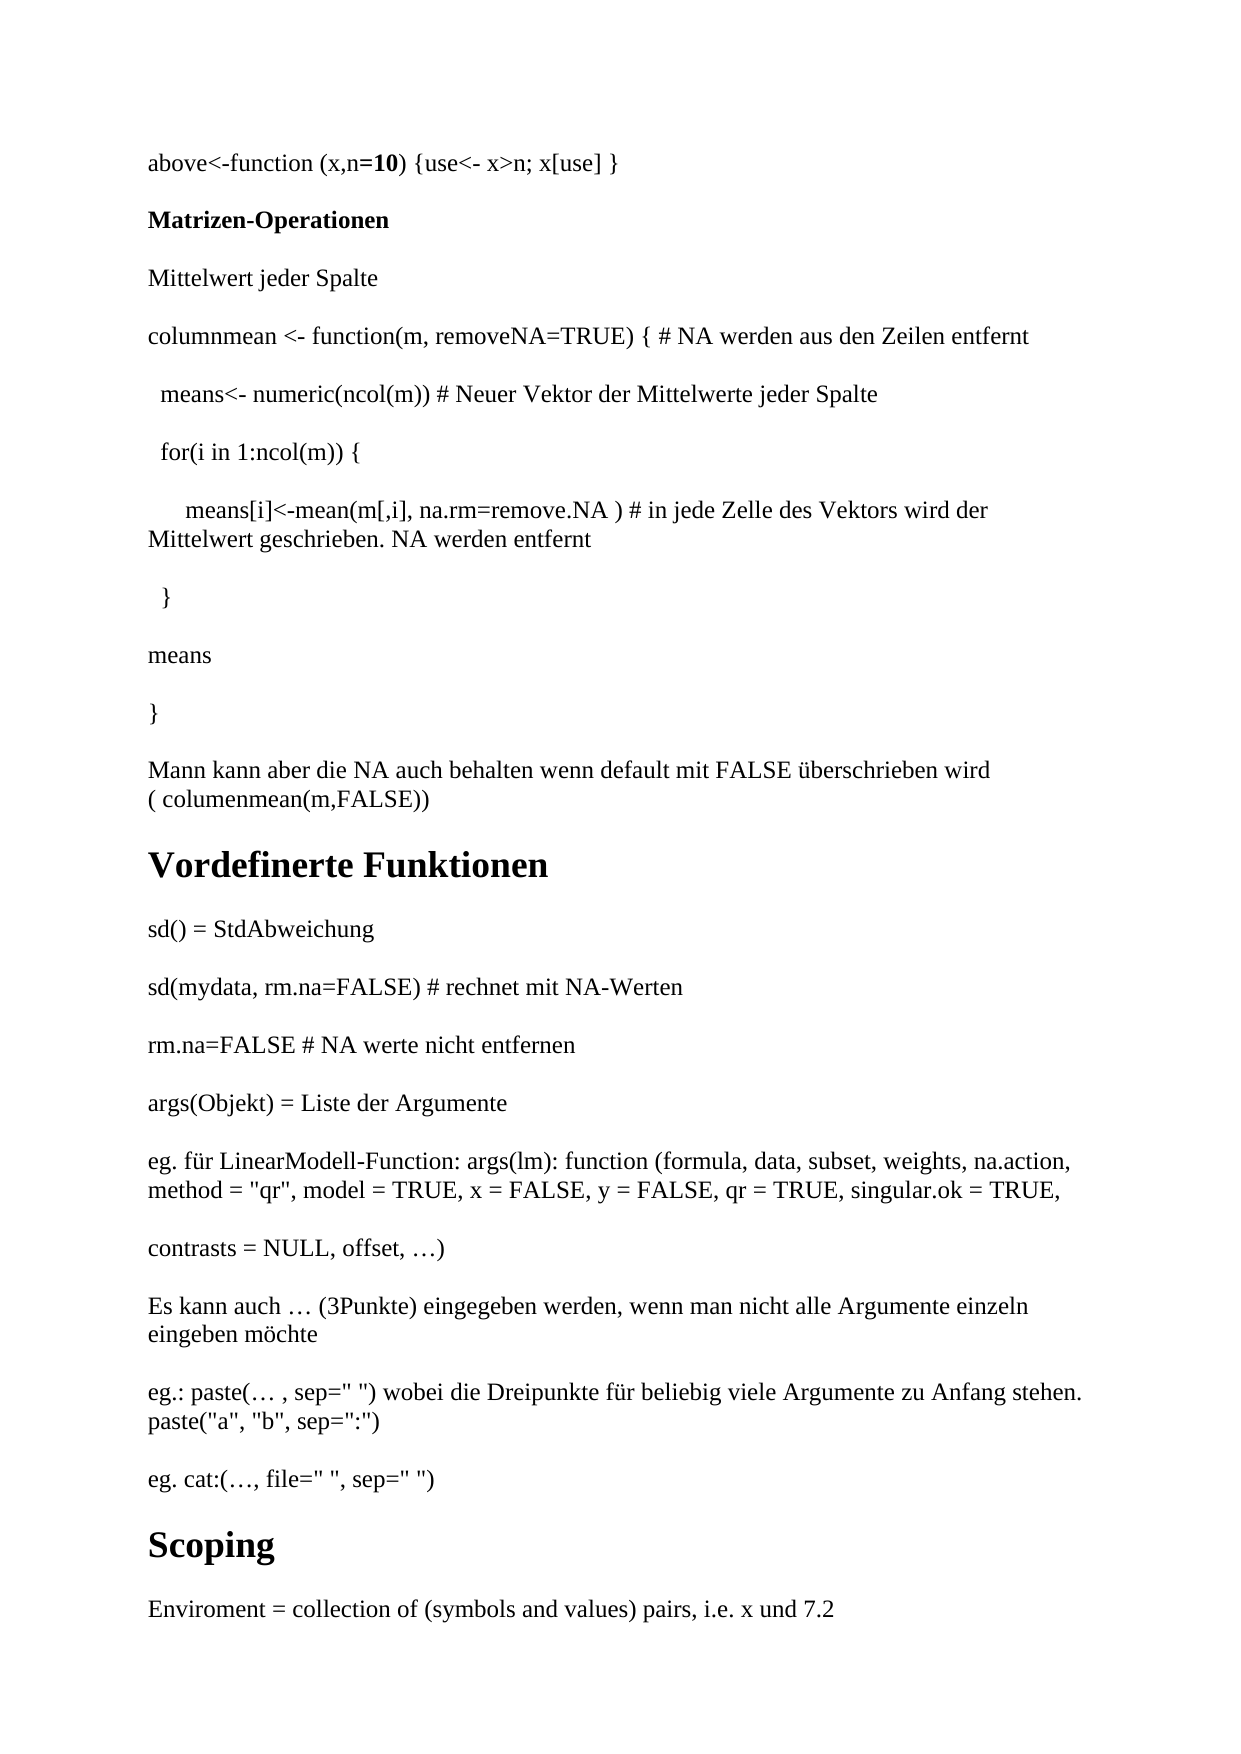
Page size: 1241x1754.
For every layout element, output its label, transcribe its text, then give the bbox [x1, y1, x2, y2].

text columnmean <- function(m, removeNA=TRUE) { # NA werden aus den Zeilen entfernt [148, 321, 1093, 350]
text Scoping [148, 1522, 1093, 1565]
text above<-function (x,n=10) {use<- x>n; x[use] } [148, 148, 1093, 176]
text Mittelwert jeder Spalte [148, 263, 1093, 292]
text Vordefinerte Funktionen [148, 842, 1093, 885]
text eg.: paste(… , sep=" ") wobei die Dreipunkte für beliebig viele Argumente zu Anfang stehen. paste("a", "b", sep=":") [148, 1377, 1093, 1435]
text Mann kann aber die NA auch behalten wenn default mit FALSE überschrieben wird ( columenmean(m,FALSE)) [148, 756, 1093, 813]
text sd() = StdAbweichung [148, 914, 1093, 943]
text means [148, 640, 1093, 668]
text for(i in 1:ncol(m)) { [148, 437, 1093, 466]
text Enviroment = collection of (symbols and values) pairs, i.e. x und 7.2 [148, 1594, 1093, 1623]
text Es kann auch … (3Punkte) eingegeben werden, wenn man nicht alle Argumente einzeln eingeben möchte [148, 1291, 1093, 1348]
text means<- numeric(ncol(m)) # Neuer Vektor der Mittelwerte jeder Spalte [148, 379, 1093, 408]
text args(Objekt) = Liste der Argumente [148, 1088, 1093, 1117]
text sd(mydata, rm.na=FALSE) # rechnet mit NA-Werten [148, 972, 1093, 1001]
text } [148, 698, 1093, 726]
text eg. cat:(…, file=" ", sep=" ") [148, 1464, 1093, 1493]
text contrasts = NULL, offset, …) [148, 1233, 1093, 1262]
text } [148, 582, 1093, 611]
text means[i]<-mean(m[,i], na.rm=remove.NA ) # in jede Zelle des Vektors wird der Mittelwert geschrieben. NA werden entfernt [148, 495, 1093, 553]
text Matrizen-Operationen [148, 206, 1093, 234]
text rm.na=FALSE # NA werte nicht entfernen [148, 1030, 1093, 1059]
text eg. für LinearModell-Function: args(lm): function (formula, data, subset, weights, na.action, method = "qr", model = TRUE, x = FALSE, y = FALSE, qr = TRUE, singular.ok = TRUE, [148, 1146, 1093, 1204]
